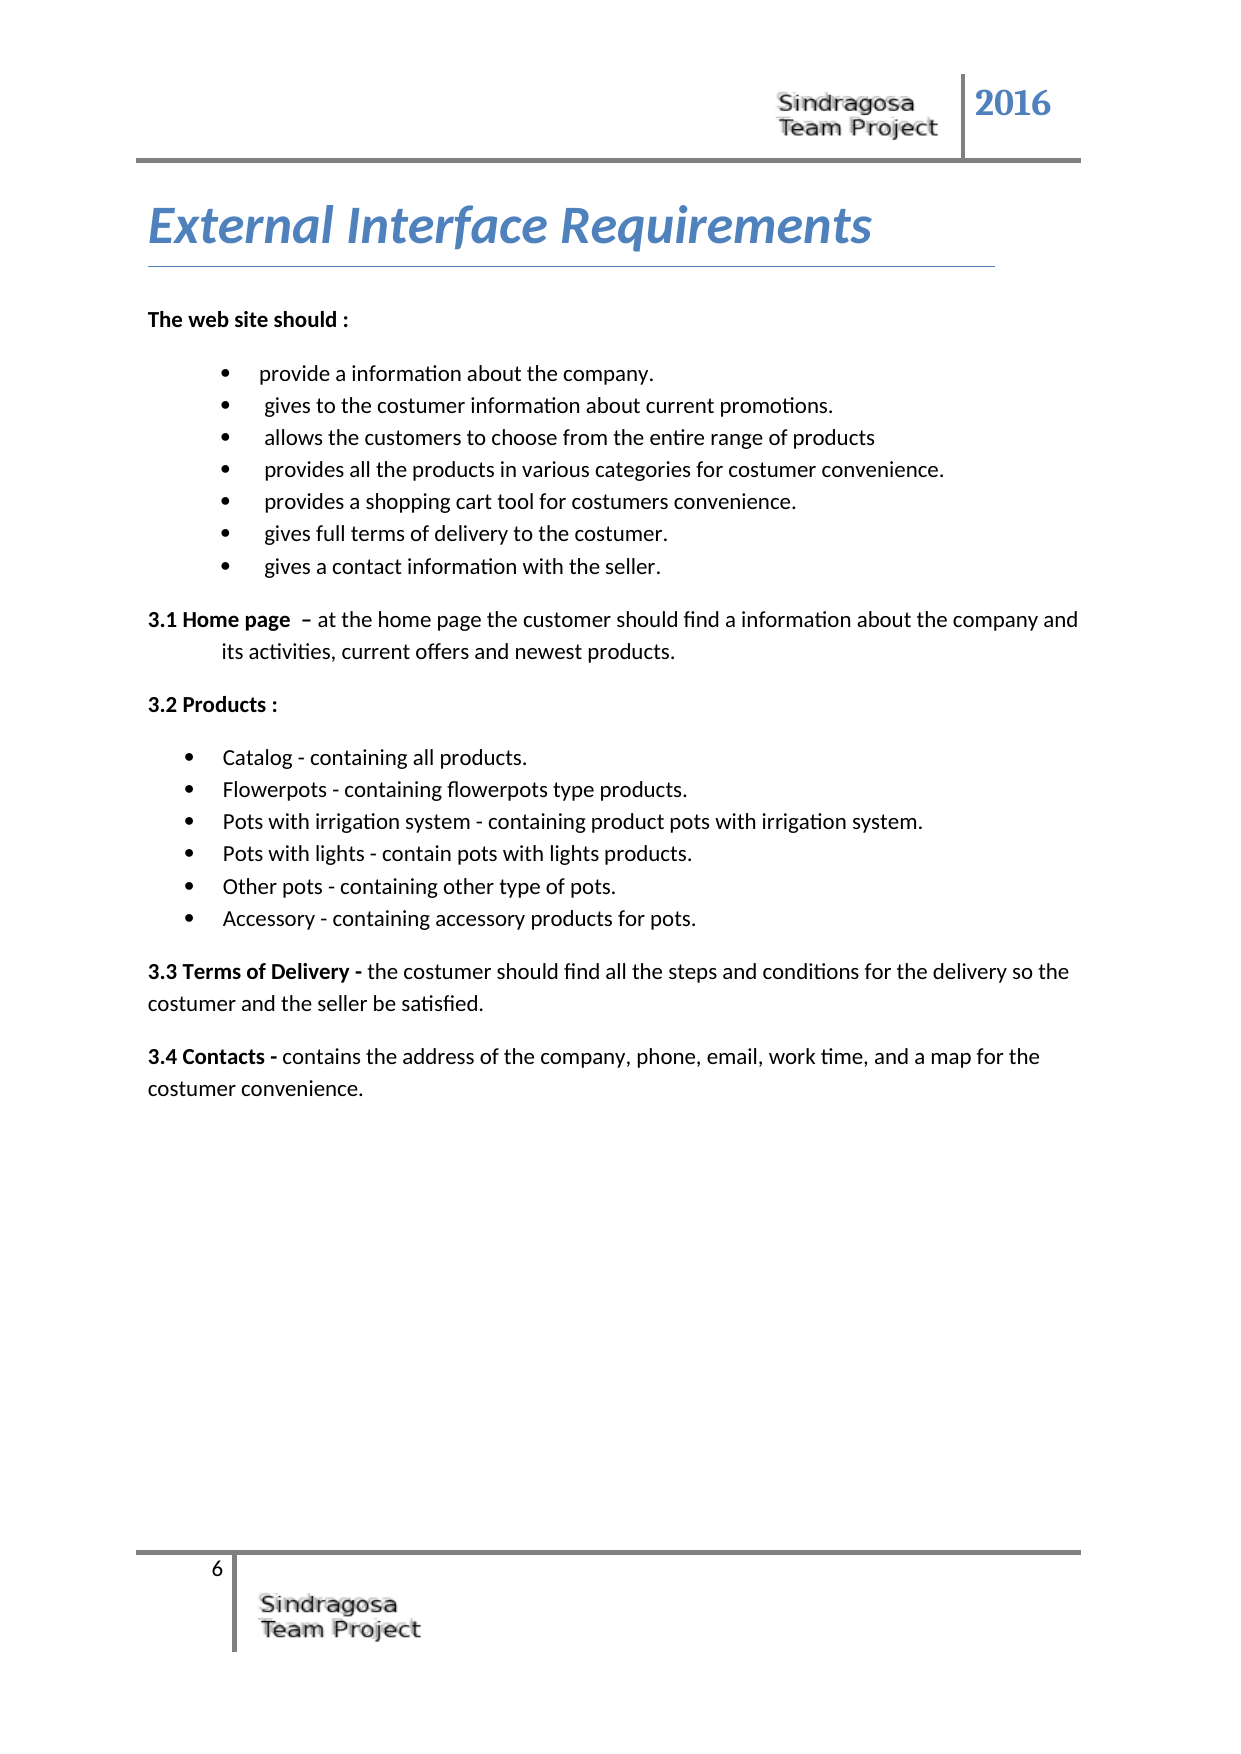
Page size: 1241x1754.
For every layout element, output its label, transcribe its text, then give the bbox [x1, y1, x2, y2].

text External Interface Requirements [148, 191, 995, 266]
list Other pots - containing other type of pots. [185, 872, 1093, 900]
text 3.2 Products : [148, 690, 1093, 718]
text 3.1 Home page – at the home page the customer should find a information about the company and its activities, current offers and newest products. [148, 605, 1093, 665]
text The web site should : [148, 306, 1093, 334]
list gives to the costumer information about current promotions. [221, 391, 1093, 419]
list Pots with irrigation system - containing product pots with irrigation system. [185, 807, 1093, 835]
picture [245, 1582, 434, 1653]
list gives full terms of delivery to the costumer. [221, 519, 1093, 548]
list gives a contact information with the seller. [221, 552, 1093, 580]
list provides a shopping cart tool for costumers convenience. [221, 487, 1093, 515]
list Flowerpots - containing flowerpots type products. [185, 775, 1093, 803]
list provide a information about the company. [221, 359, 1093, 387]
list Accessory - containing accessory products for pots. [185, 904, 1093, 932]
list Catalog - containing all products. [185, 743, 1093, 771]
text 3.4 Contacts - contains the address of the company, phone, email, work time, and a map for the costumer convenience. [148, 1042, 1093, 1102]
list Pots with lights - contain pots with lights products. [185, 839, 1093, 868]
picture [763, 81, 951, 151]
list provides all the products in various categories for costumer convenience. [221, 455, 1093, 483]
list allows the customers to choose from the entire range of products [221, 423, 1093, 451]
text 3.3 Terms of Delivery - the costumer should find all the steps and conditions for the delivery so the costumer and the seller be satisfied. [148, 957, 1093, 1017]
